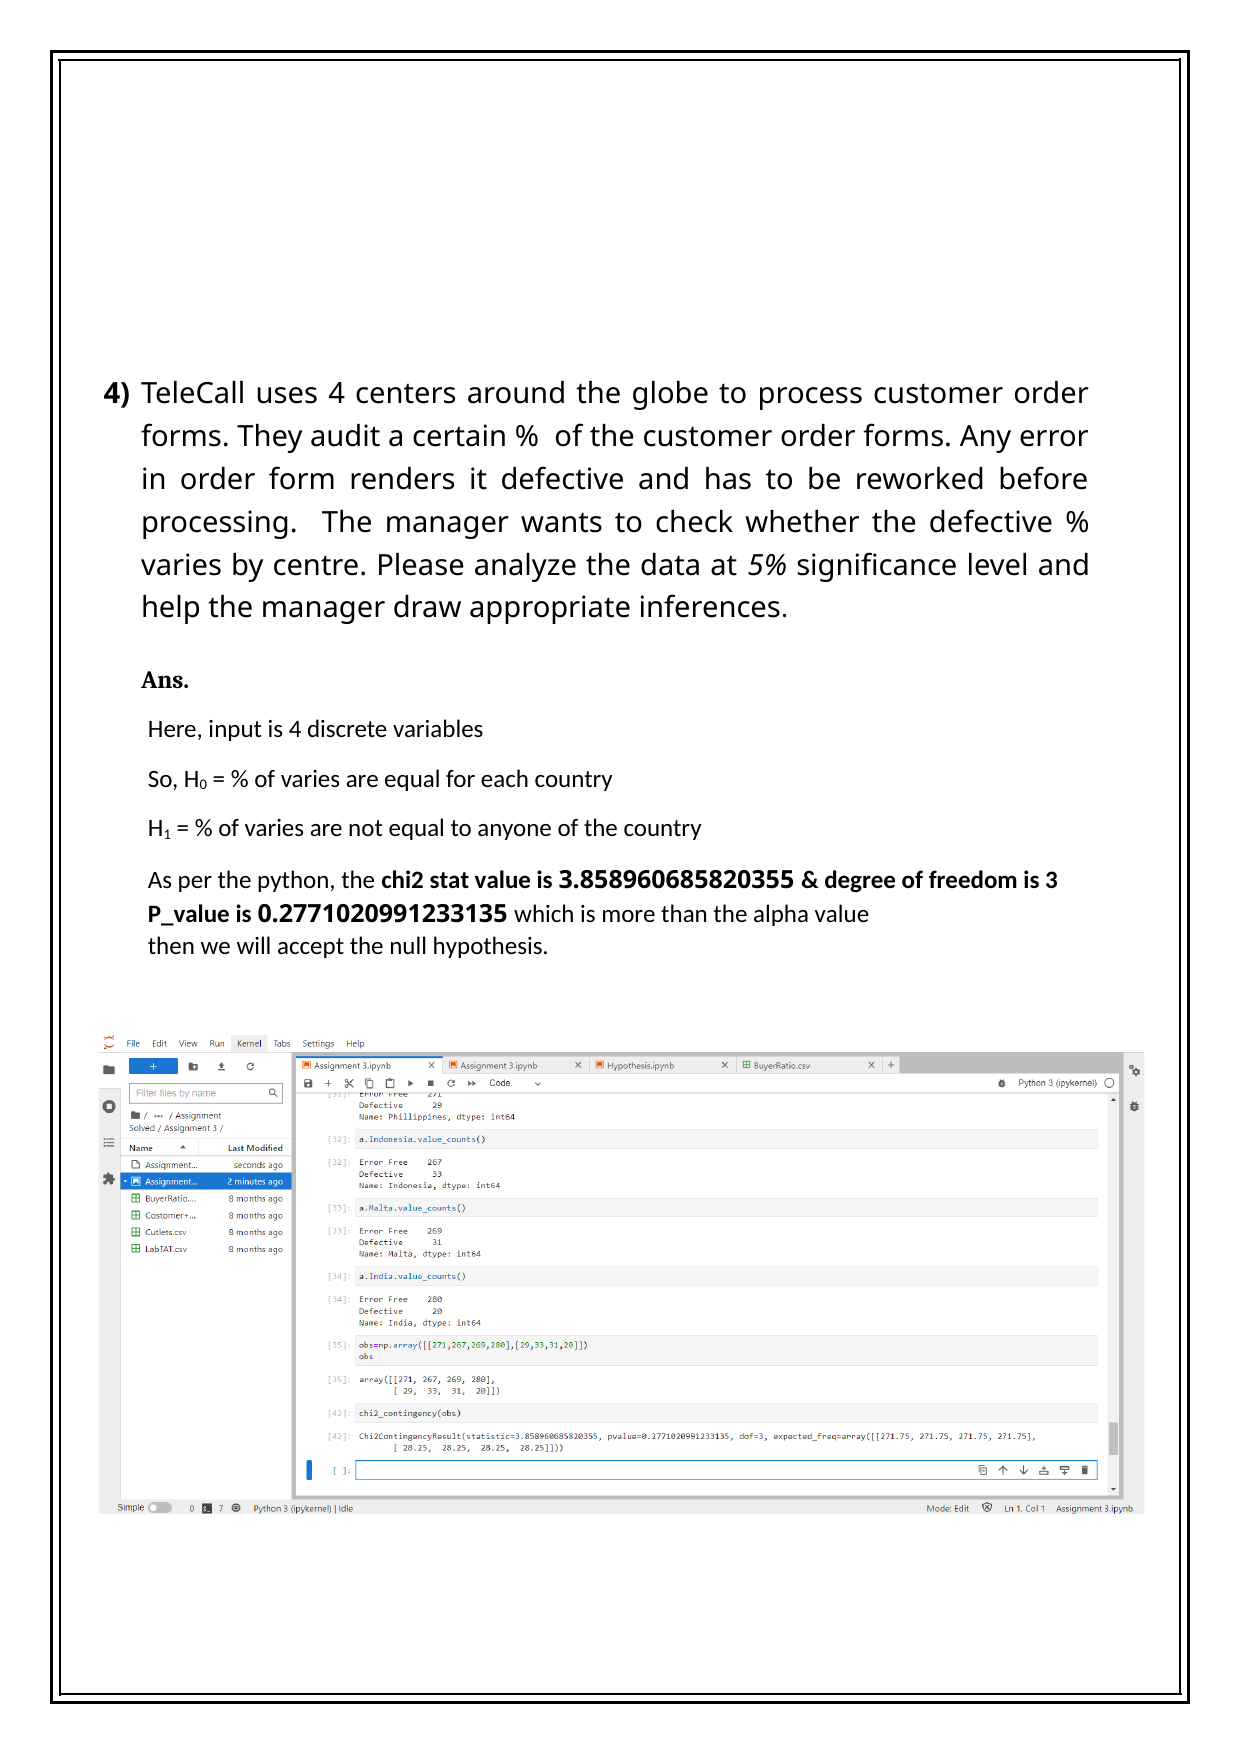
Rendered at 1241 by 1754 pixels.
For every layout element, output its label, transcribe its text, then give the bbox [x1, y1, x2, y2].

text then we will accept the null hypothesis. [148, 930, 1090, 961]
text Here, input is 4 discrete variables [148, 713, 1090, 744]
text H1 = % of varies are not equal to anyone of the country [148, 812, 1090, 843]
text P_value is 0.2771020991233135 which is more than the alpha value [148, 896, 1090, 930]
text As per the python, the chi2 stat value is 3.858960685820355 & degree of freedom is 3 [148, 862, 1090, 896]
list Ans. [141, 666, 1090, 694]
list TeleCall uses 4 centers around the globe to process customer order forms. They audit a certain % of the customer order forms. Any error in order form renders it defective and has to be reworked before processing. The manager wants to check whether the defective % varies by centre. Please analyze the data at 5% significance level and help the manager draw appropriate inferences. [103, 372, 1090, 626]
picture [98, 1035, 1145, 1514]
text So, H0 = % of varies are equal for each country [148, 763, 1090, 793]
